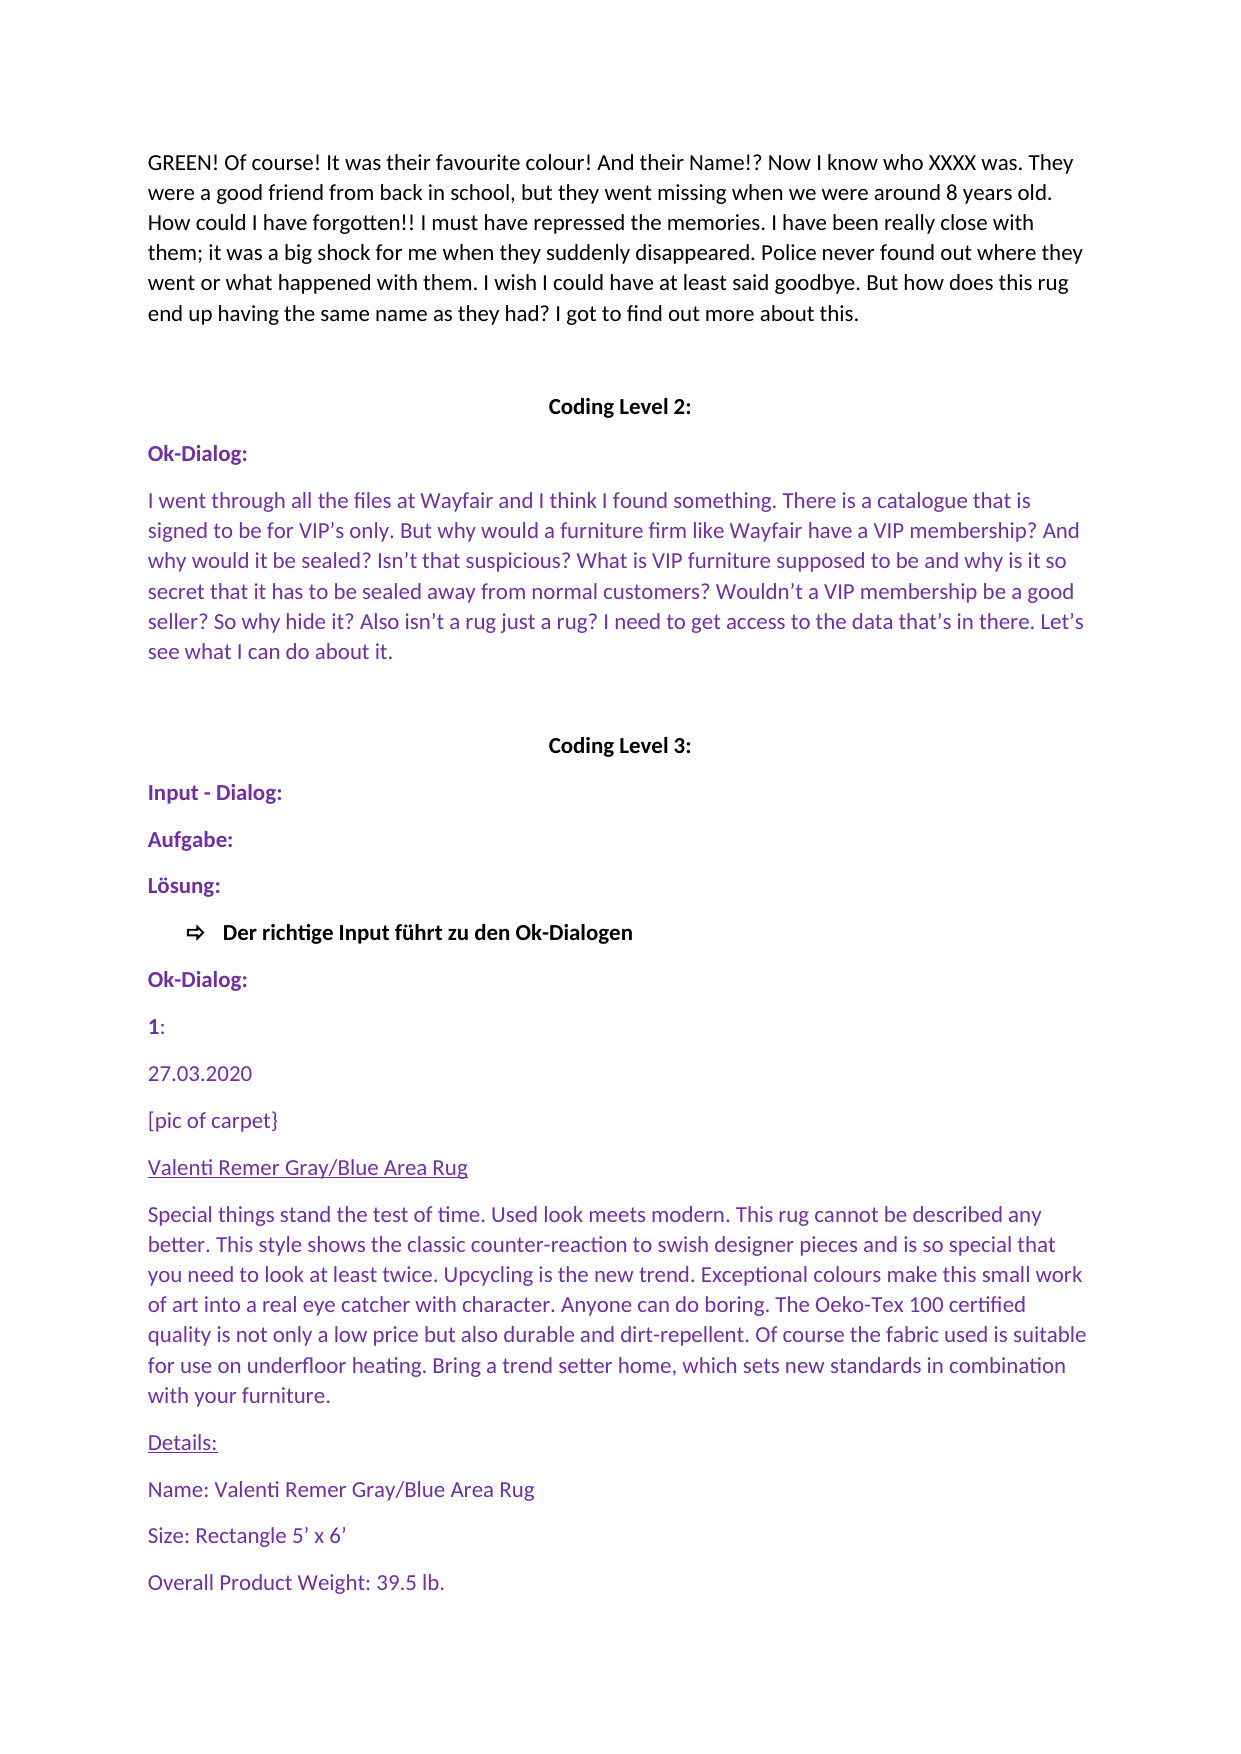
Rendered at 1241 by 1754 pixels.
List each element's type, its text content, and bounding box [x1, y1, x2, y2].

text Name: Valenti Remer Gray/Blue Area Rug [148, 1475, 1093, 1503]
text Special things stand the test of time. Used look meets modern. This rug cannot be described any better. This style shows the classic counter-reaction to swish designer pieces and is so special that you need to look at least twice. Upcycling is the new trend. Exceptional colours make this small work of art into a real eye catcher with character. Anyone can do boring. The Oeko-Tex 100 certified quality is not only a low price but also durable and dirt-repellent. Of course the fabric used is suitable for use on underfloor heating. Bring a trend setter home, which sets new standards in combination with your furniture. [148, 1200, 1093, 1409]
text Coding Level 2: [148, 392, 1093, 420]
text 27.03.2020 [148, 1059, 1093, 1087]
text Aufgabe: [148, 825, 1093, 853]
text GREEN! Of course! It was their favourite colour! And their Name!? Now I know who XXXX was. They were a good friend from back in school, but they went missing when we were around 8 years old. How could I have forgotten!! I must have repressed the memories. I have been really close with them; it was a big shock for me when they suddenly disappeared. Police never found out where they went or what happened with them. I wish I could have at least said goodbye. But how does this rug end up having the same name as they had? I got to find out more about this. [148, 148, 1093, 327]
text 1: [148, 1012, 1093, 1040]
text Coding Level 3: [148, 731, 1093, 759]
text Size: Rectangle 5’ x 6’ [148, 1522, 1093, 1549]
text I went through all the files at Wayfair and I think I found something. There is a catalogue that is signed to be for VIP’s only. But why would a furniture firm like Wayfair have a VIP membership? And why would it be sealed? Isn’t that suspicious? What is VIP furniture supposed to be and why is it so secret that it has to be sealed away from normal customers? Wouldn’t a VIP membership be a good seller? So why hide it? Also isn’t a rug just a rug? I need to get access to the data that’s in there. Let’s see what I can do about it. [148, 486, 1093, 665]
list Der richtige Input führt zu den Ok-Dialogen [185, 918, 1093, 946]
text Ok-Dialog: [148, 439, 1093, 467]
text Ok-Dialog: [148, 965, 1093, 993]
text Valenti Remer Gray/Blue Area Rug [148, 1153, 1093, 1181]
text [pic of carpet} [148, 1106, 1093, 1134]
text Input - Dialog: [148, 778, 1093, 806]
text Details: [148, 1428, 1093, 1456]
text Overall Product Weight: 39.5 lb. [148, 1568, 1093, 1596]
text Lösung: [148, 872, 1093, 899]
